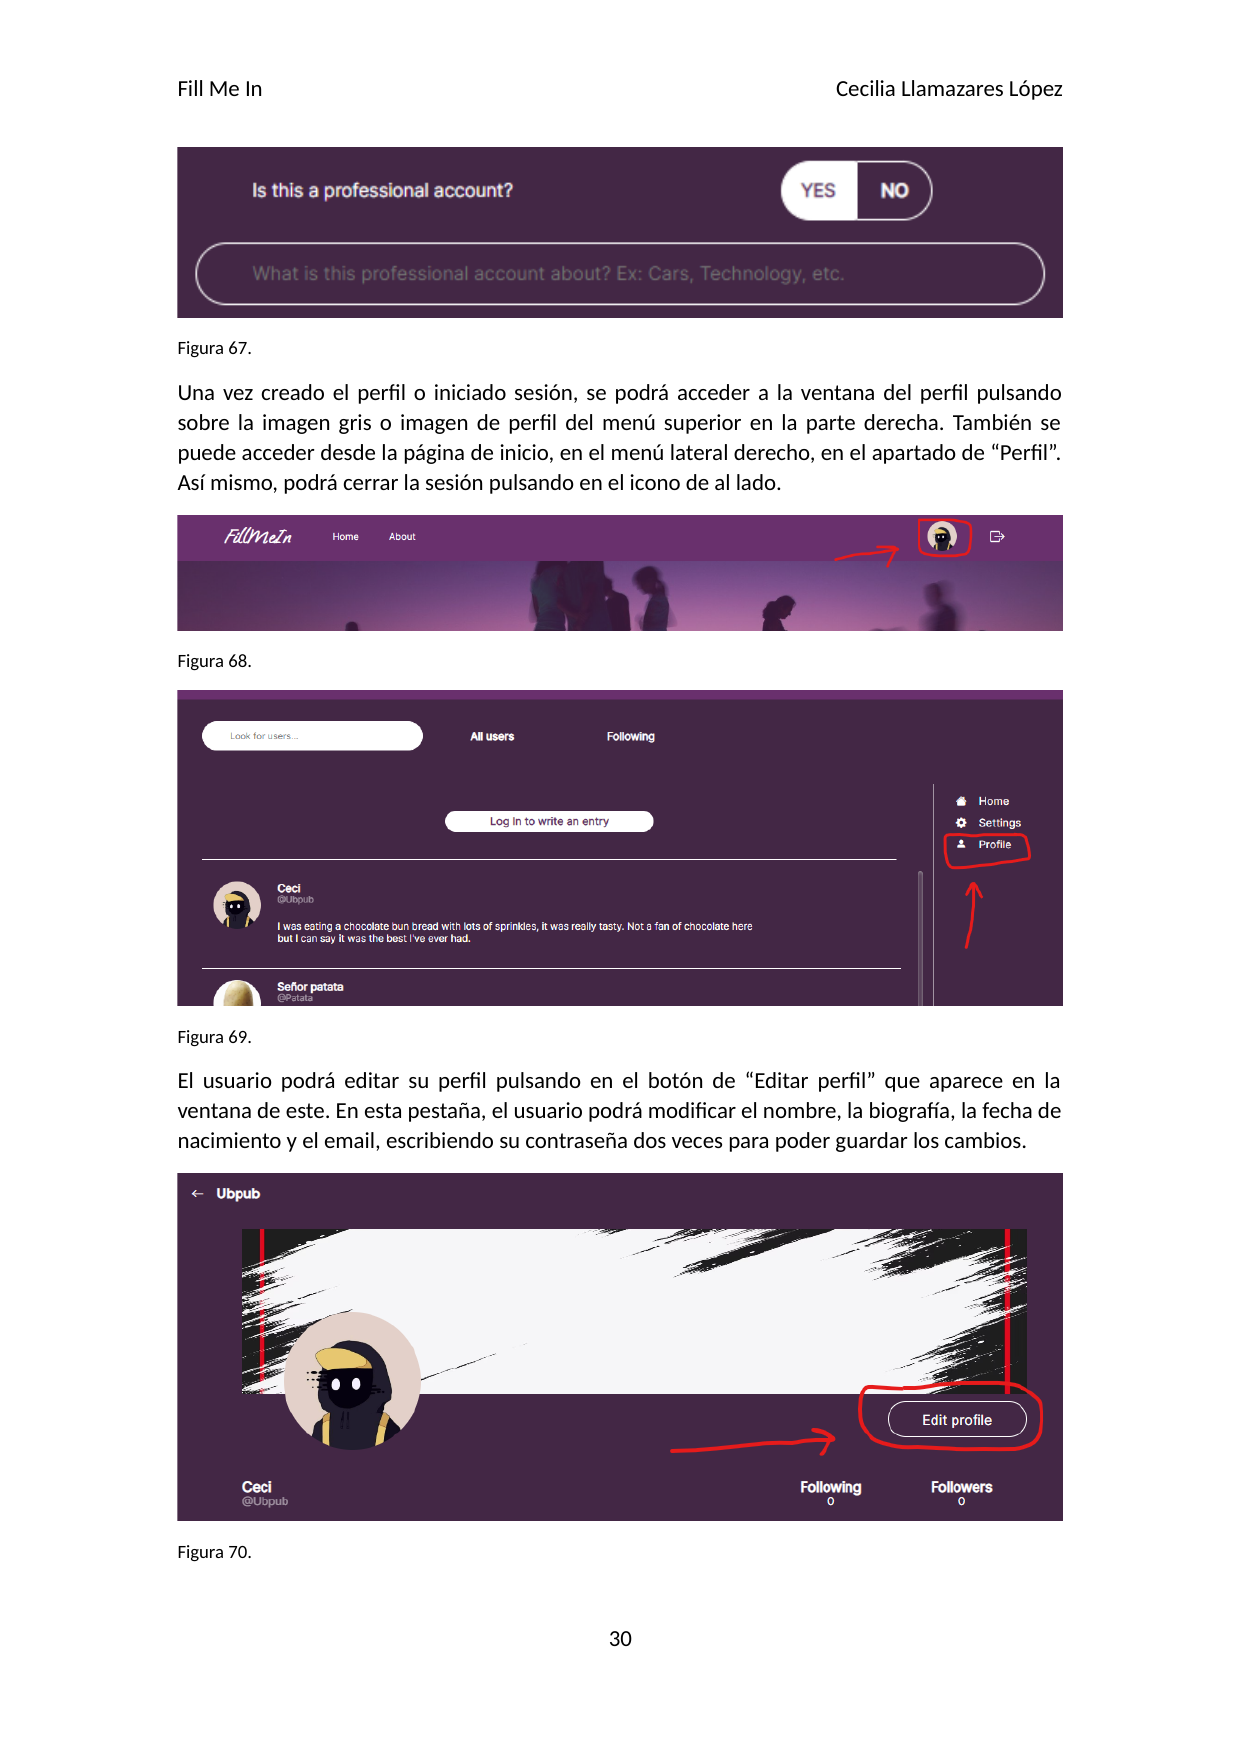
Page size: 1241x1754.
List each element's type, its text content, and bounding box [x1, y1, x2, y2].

text Figura 67. [177, 336, 1063, 359]
text El usuario podrá editar su perfil pulsando en el botón de “Editar perfil” que aparece en la ventana de este. En esta pestaña, el usuario podrá modificar el nombre, la biografía, la fecha de nacimiento y el email, escribiendo su contraseña dos veces para poder guardar los cambios. [177, 1066, 1063, 1155]
text Una vez creado el perfil o iniciado sesión, se podrá acceder a la ventana del perfil pulsando sobre la imagen gris o imagen de perfil del menú superior en la parte derecha. También se puede acceder desde la página de inicio, en el menú lateral derecho, en el apartado de “Perfil”. Así mismo, podrá cerrar la sesión pulsando en el icono de al lado. [177, 378, 1063, 496]
picture [177, 690, 1063, 1006]
picture [177, 147, 1063, 318]
text Figura 69. [177, 1025, 1063, 1048]
text Figura 70. [177, 1540, 1063, 1563]
picture [177, 1173, 1063, 1521]
text Figura 68. [177, 649, 1063, 672]
picture [177, 515, 1063, 631]
